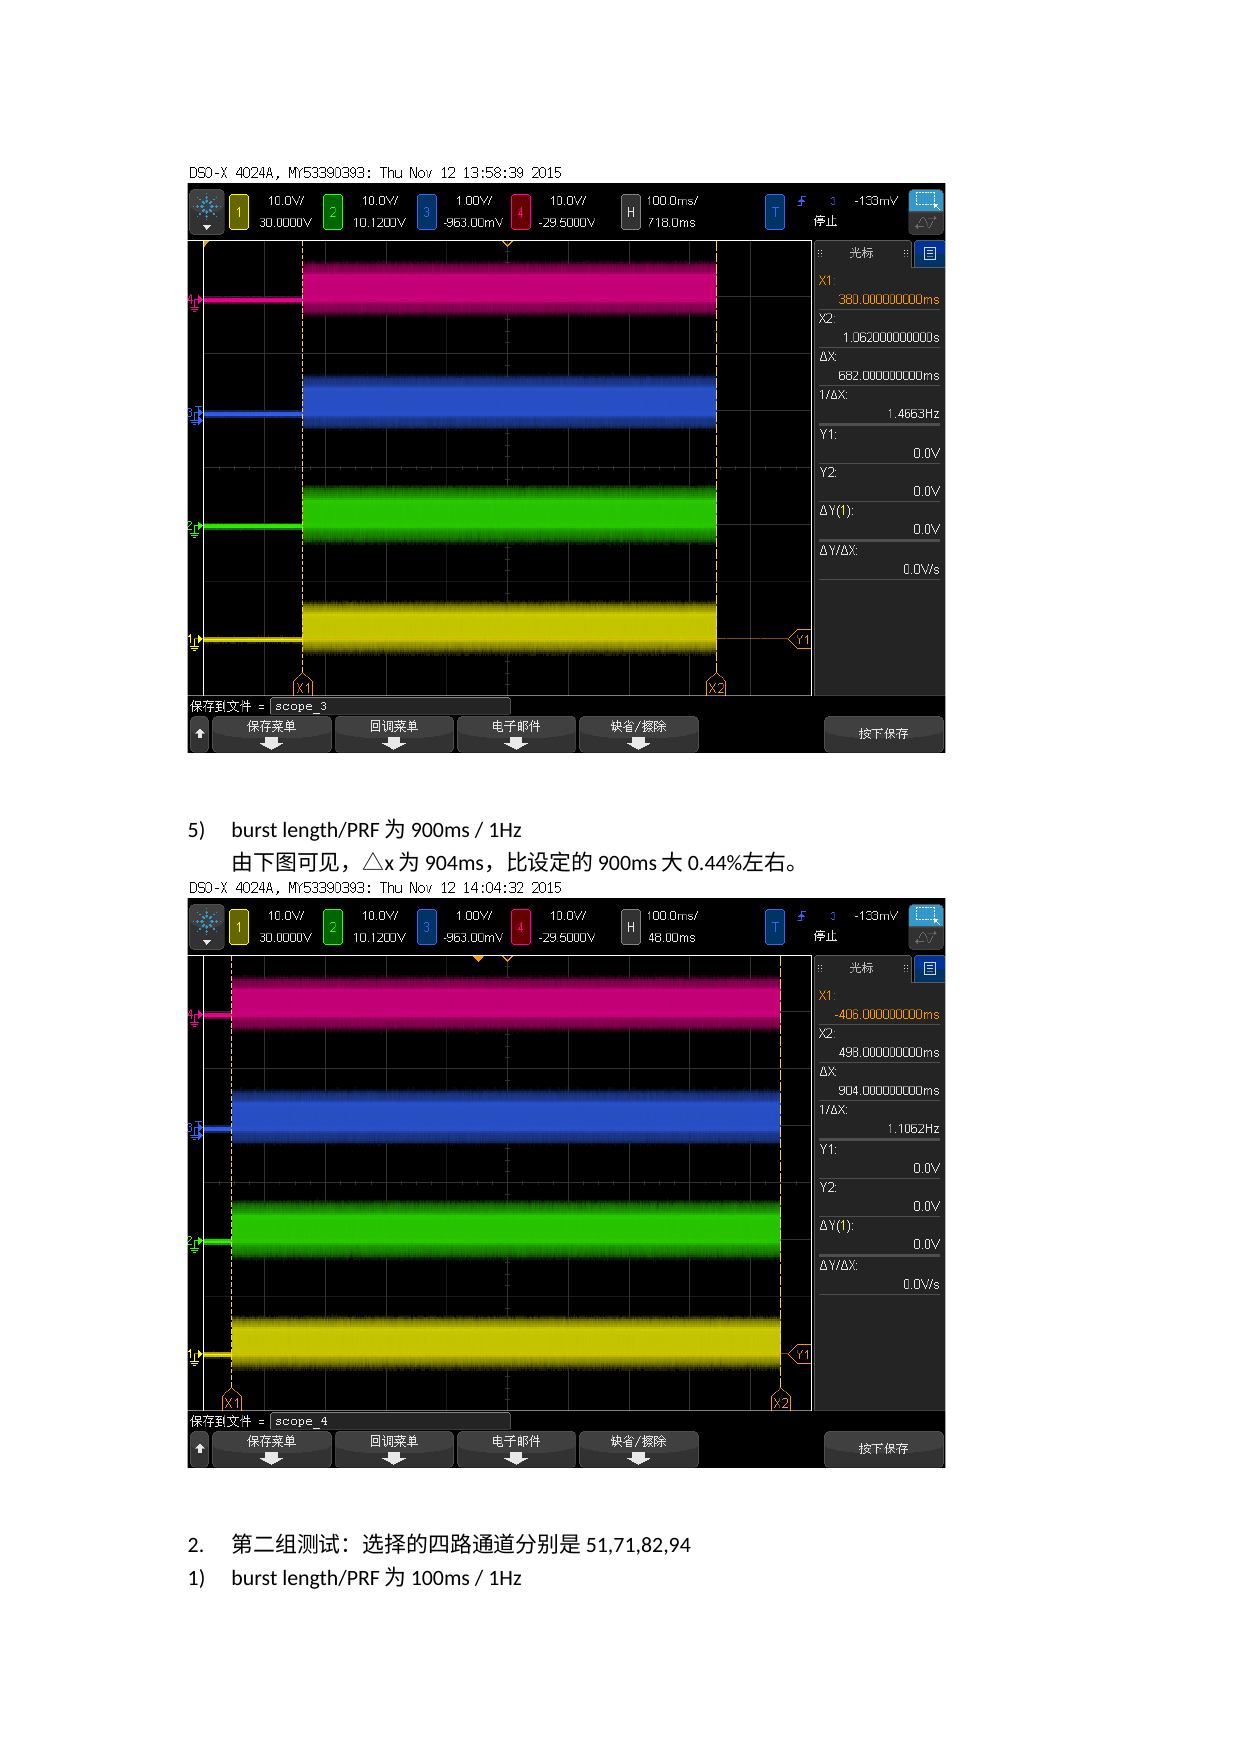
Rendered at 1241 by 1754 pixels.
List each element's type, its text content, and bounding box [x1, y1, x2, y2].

list burst length/PRF为900ms / 1Hz [187, 812, 1053, 844]
picture [187, 162, 946, 753]
picture [187, 877, 946, 1468]
list burst length/PRF为100ms / 1Hz [187, 1559, 1053, 1592]
list 第二组测试：选择的四路通道分别是51,71,82,94 [187, 1527, 1053, 1559]
text 由下图可见，△x为904ms，比设定的900ms大0.44%左右。 [231, 844, 1053, 877]
